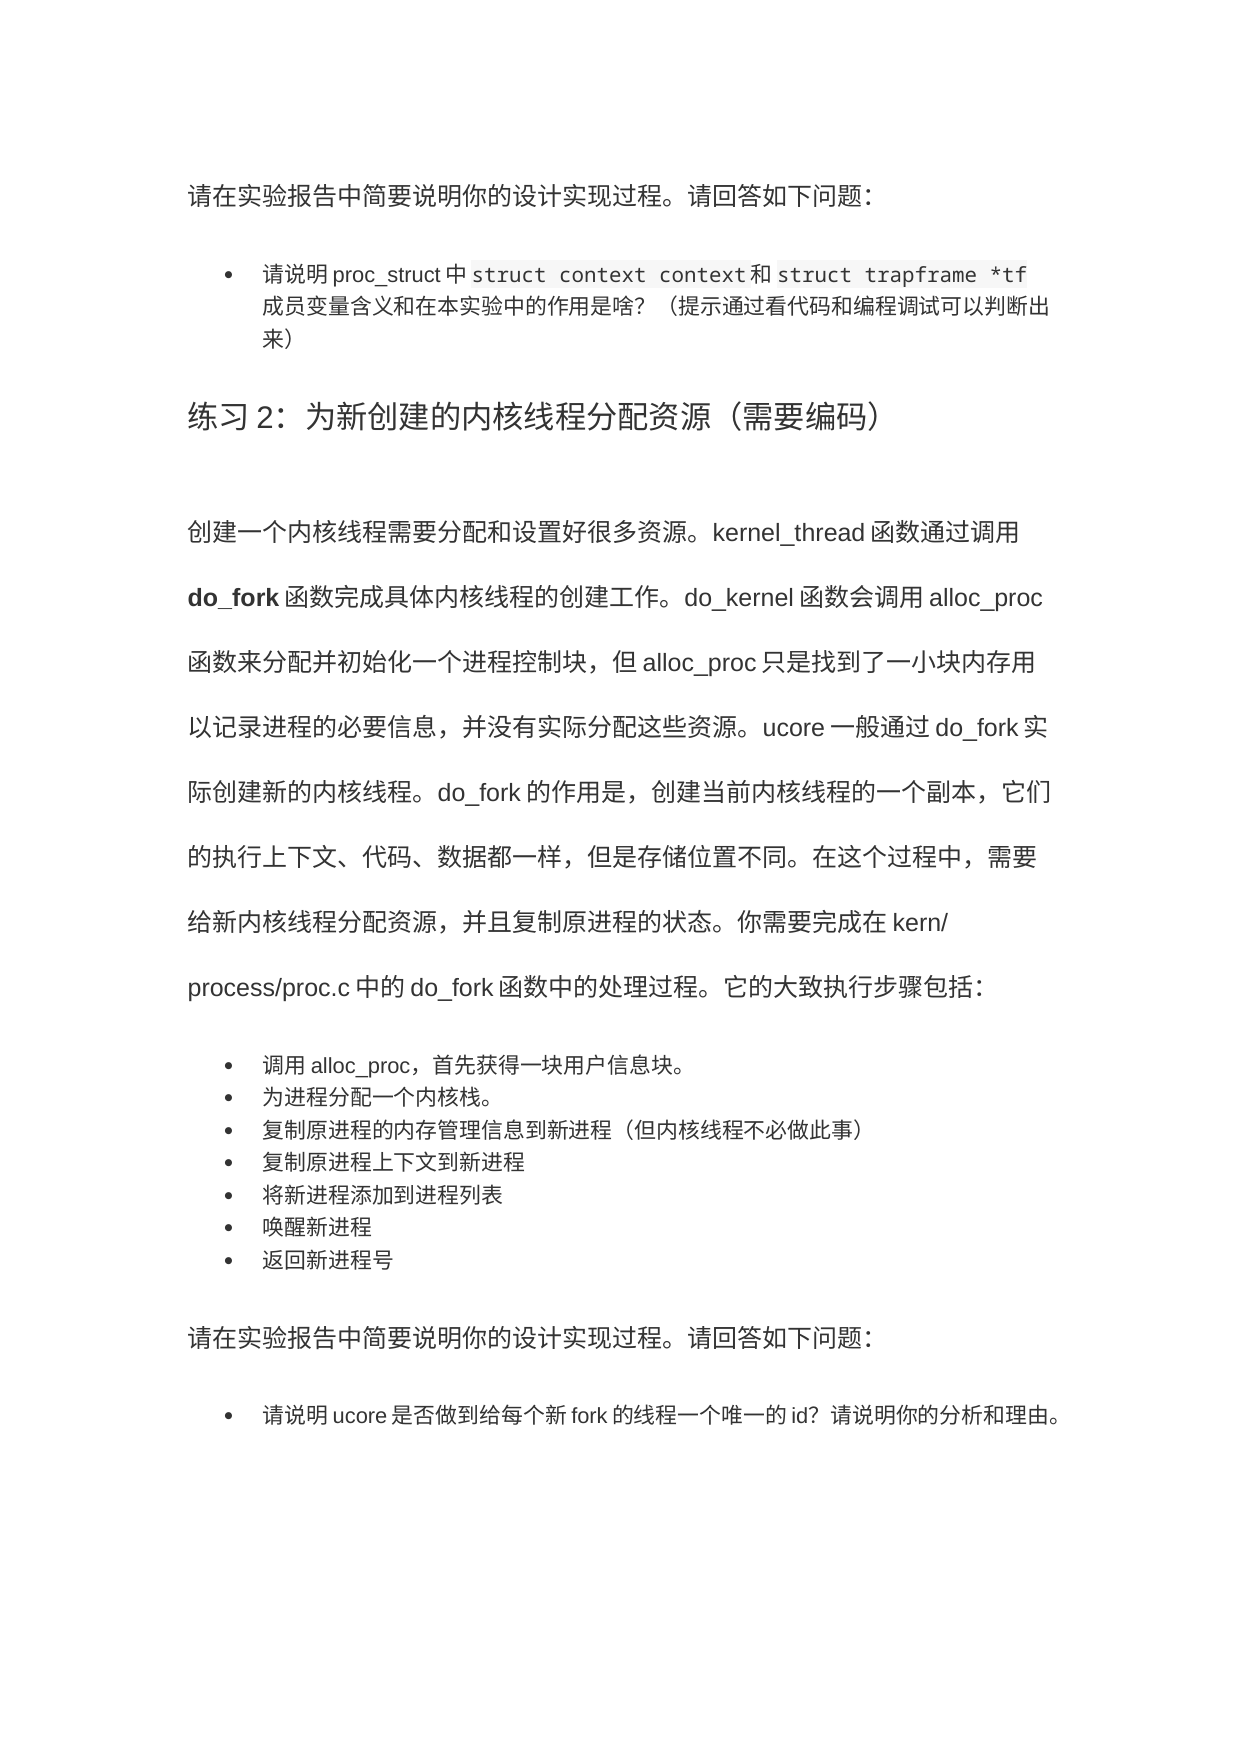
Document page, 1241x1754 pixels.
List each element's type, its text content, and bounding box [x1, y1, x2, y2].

list 请说明proc_struct中struct context context和struct trapframe *tf成员变量含义和在本实验中的作用是啥？（提示通过看代码和编程调试可以判断出来） [225, 256, 1053, 354]
list 将新进程添加到进程列表 [225, 1177, 1053, 1210]
list 为进程分配一个内核栈。 [225, 1080, 1053, 1112]
subtitle 练习2：为新创建的内核线程分配资源（需要编码） [187, 383, 1053, 448]
text 请在实验报告中简要说明你的设计实现过程。请回答如下问题： [187, 162, 1053, 227]
list 调用alloc_proc，首先获得一块用户信息块。 [225, 1047, 1053, 1080]
list 请说明ucore是否做到给每个新fork的线程一个唯一的id？请说明你的分析和理由。 [225, 1398, 1053, 1431]
list 复制原进程上下文到新进程 [225, 1145, 1053, 1177]
list 唤醒新进程 [225, 1210, 1053, 1242]
text 请在实验报告中简要说明你的设计实现过程。请回答如下问题： [187, 1304, 1053, 1369]
list 复制原进程的内存管理信息到新进程（但内核线程不必做此事） [225, 1112, 1053, 1145]
list 返回新进程号 [225, 1242, 1053, 1275]
text 创建一个内核线程需要分配和设置好很多资源。kernel_thread函数通过调用do_fork函数完成具体内核线程的创建工作。do_kernel函数会调用alloc_proc函数来分配并初始化一个进程控制块，但alloc_proc只是找到了一小块内存用以记录进程的必要信息，并没有实际分配这些资源。ucore一般通过do_fork实际创建新的内核线程。do_fork的作用是，创建当前内核线程的一个副本，它们的执行上下文、代码、数据都一样，但是存储位置不同。在这个过程中，需要给新内核线程分配资源，并且复制原进程的状态。你需要完成在kern/process/proc.c中的do_fork函数中的处理过程。它的大致执行步骤包括： [187, 498, 1053, 1018]
